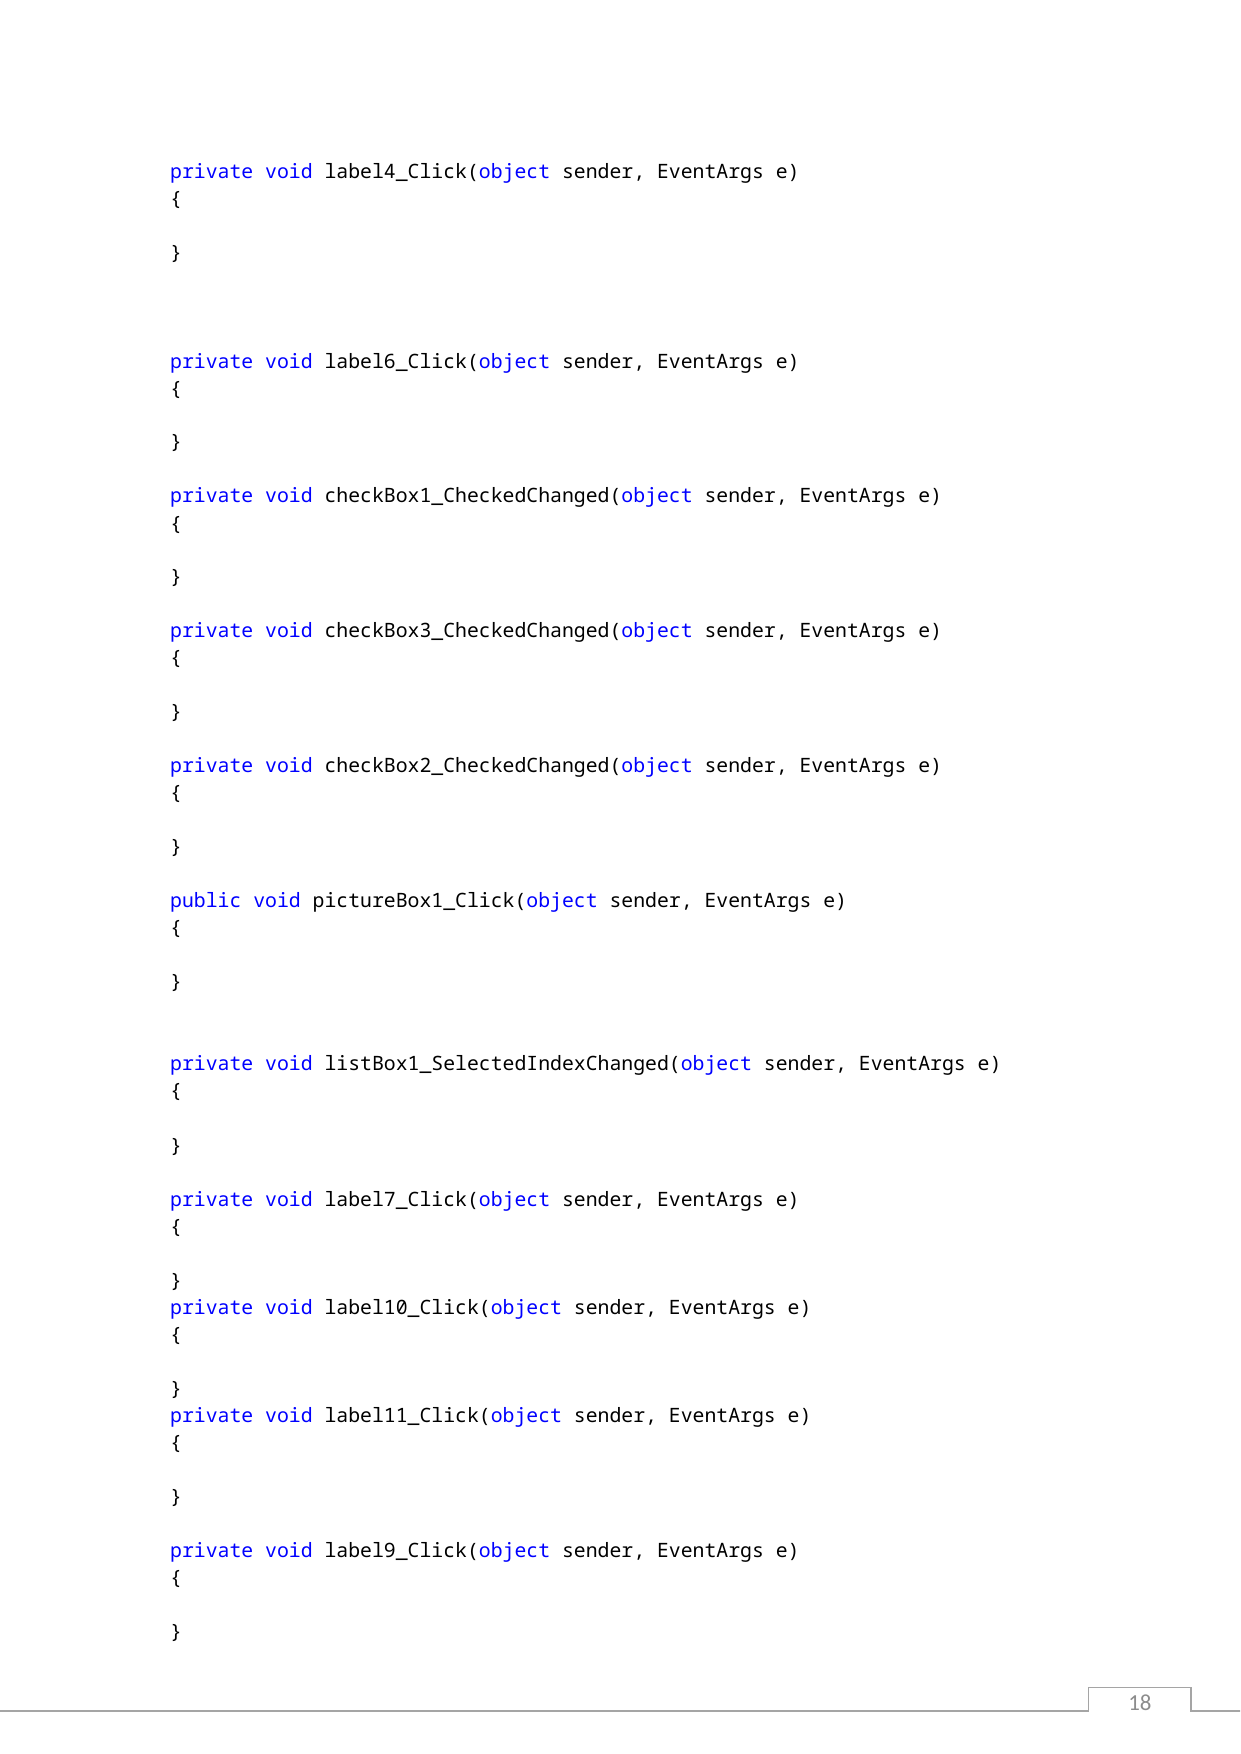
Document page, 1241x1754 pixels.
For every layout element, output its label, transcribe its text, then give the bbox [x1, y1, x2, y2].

text private void label9_Click(object sender, EventArgs e) [75, 1536, 1165, 1563]
text } [75, 1617, 1165, 1644]
text private void label7_Click(object sender, EventArgs e) [75, 1185, 1165, 1212]
text } [75, 698, 1165, 724]
text } [75, 1131, 1165, 1158]
text } [75, 1374, 1165, 1401]
text } [75, 1266, 1165, 1293]
text private void checkBox1_CheckedChanged(object sender, EventArgs e) [75, 482, 1165, 509]
text private void checkBox3_CheckedChanged(object sender, EventArgs e) [75, 617, 1165, 644]
text { [75, 1320, 1165, 1347]
text } [75, 832, 1165, 859]
text } [75, 1482, 1165, 1509]
text private void label10_Click(object sender, EventArgs e) [75, 1293, 1165, 1320]
text } [75, 563, 1165, 590]
text public void pictureBox1_Click(object sender, EventArgs e) [75, 886, 1165, 913]
text { [75, 644, 1165, 671]
text { [75, 778, 1165, 806]
text } [75, 967, 1165, 994]
text { [75, 1076, 1165, 1103]
text { [75, 1428, 1165, 1455]
text private void label4_Click(object sender, EventArgs e) [75, 157, 1165, 184]
text { [75, 1563, 1165, 1590]
text private void checkBox2_CheckedChanged(object sender, EventArgs e) [75, 752, 1165, 778]
text } [75, 238, 1165, 265]
text private void label11_Click(object sender, EventArgs e) [75, 1401, 1165, 1428]
text { [75, 509, 1165, 536]
text { [75, 913, 1165, 940]
text private void label6_Click(object sender, EventArgs e) [75, 347, 1165, 374]
text { [75, 374, 1165, 401]
text { [75, 184, 1165, 211]
text { [75, 1212, 1165, 1239]
text private void listBox1_SelectedIndexChanged(object sender, EventArgs e) [75, 1049, 1165, 1076]
text } [75, 428, 1165, 455]
